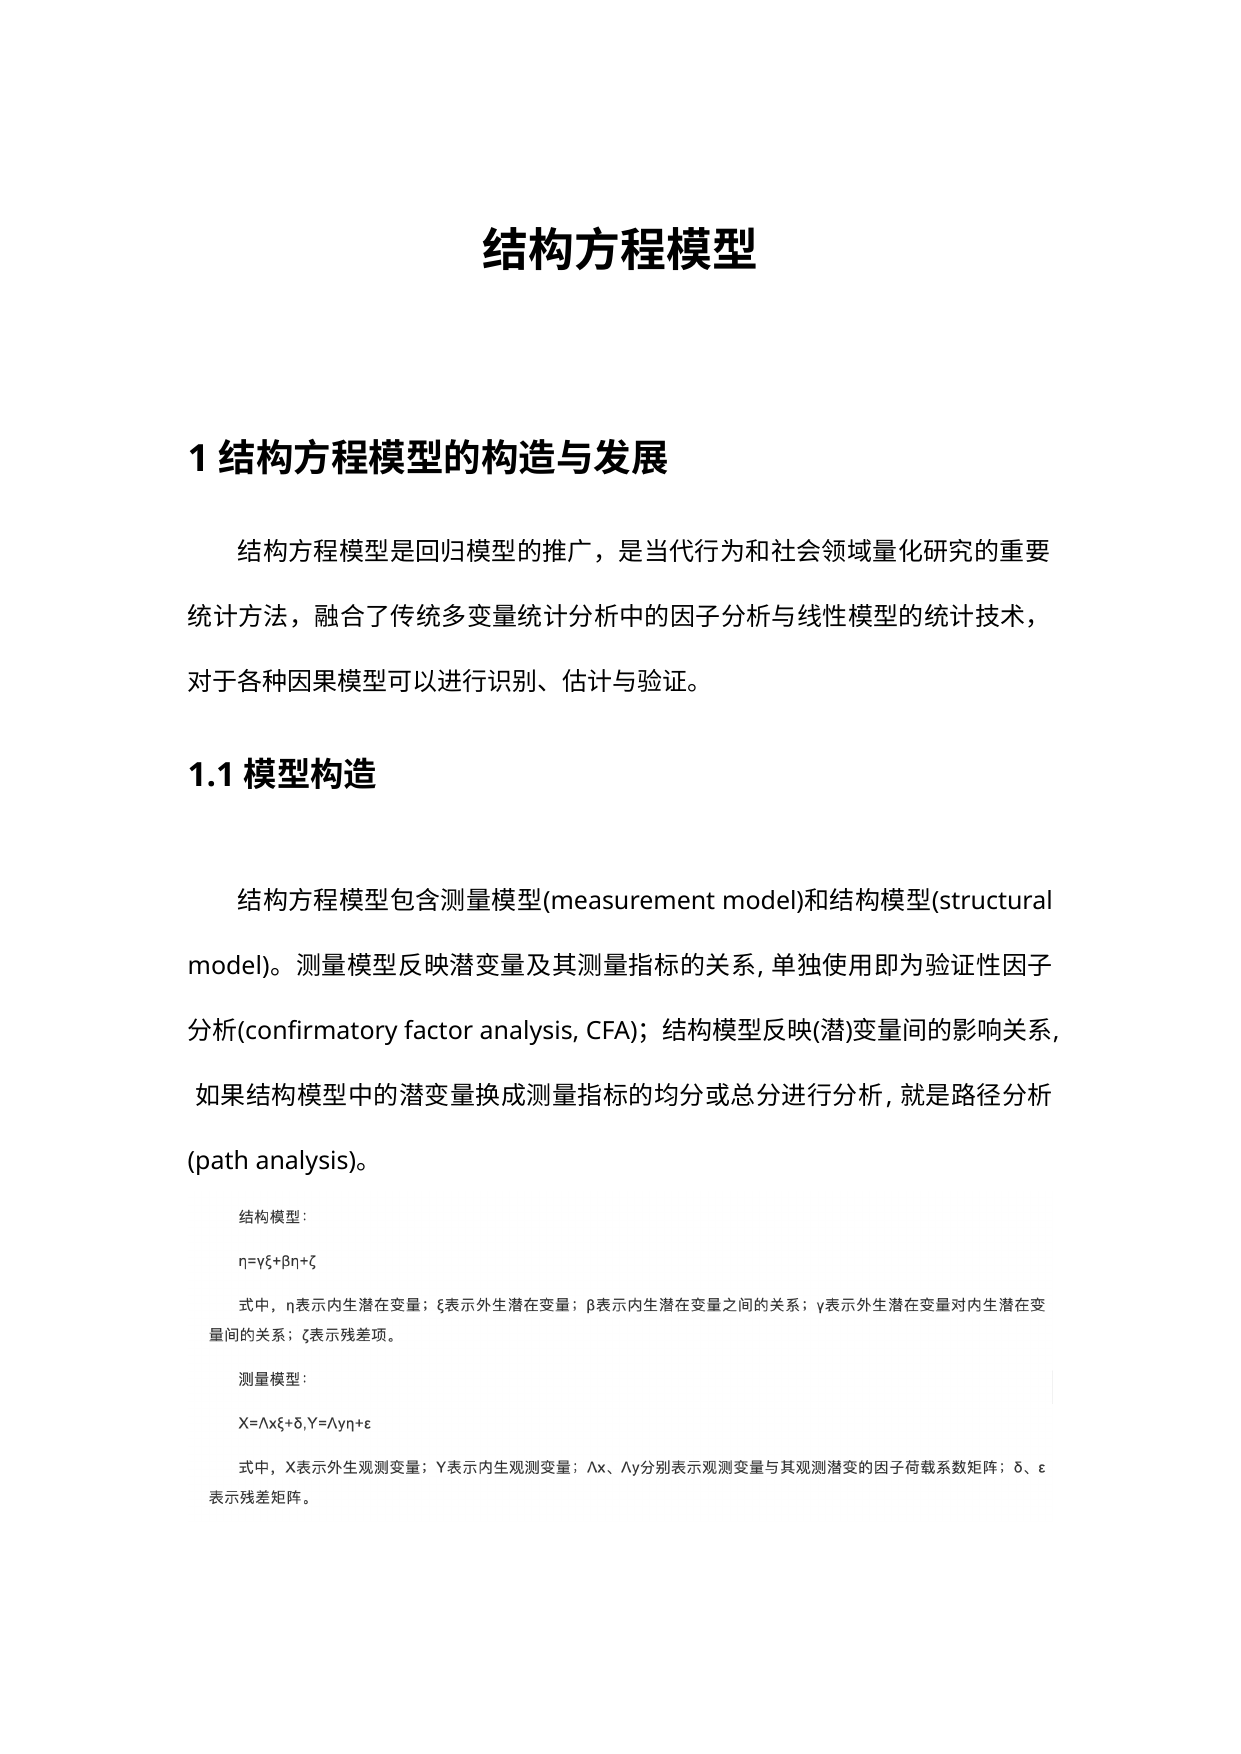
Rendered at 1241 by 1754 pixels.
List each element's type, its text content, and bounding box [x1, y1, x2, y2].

subtitle 结构方程模型 [187, 197, 1053, 295]
text 结构方程模型是回归模型的推广，是当代行为和社会领域量化研究的重要统计方法，融合了传统多变量统计分析中的因子分析与线性模型的统计技术，对于各种因果模型可以进行识别、估计与验证。 [187, 517, 1053, 712]
subtitle 1 结构方程模型的构造与发展 [187, 423, 1053, 488]
subtitle 1.1 模型构造 [187, 739, 1053, 804]
text 结构方程模型包含测量模型(measurement model)和结构模型(structural model)。测量模型反映潜变量及其测量指标的关系, 单独使用即为验证性因子分析(confirmatory factor analysis, CFA)；结构模型反映(潜)变量间的影响关系, 如果结构模型中的潜变量换成测量指标的均分或总分进行分析, 就是路径分析(path analysis)。 [187, 866, 1053, 1191]
picture [187, 1191, 1053, 1522]
